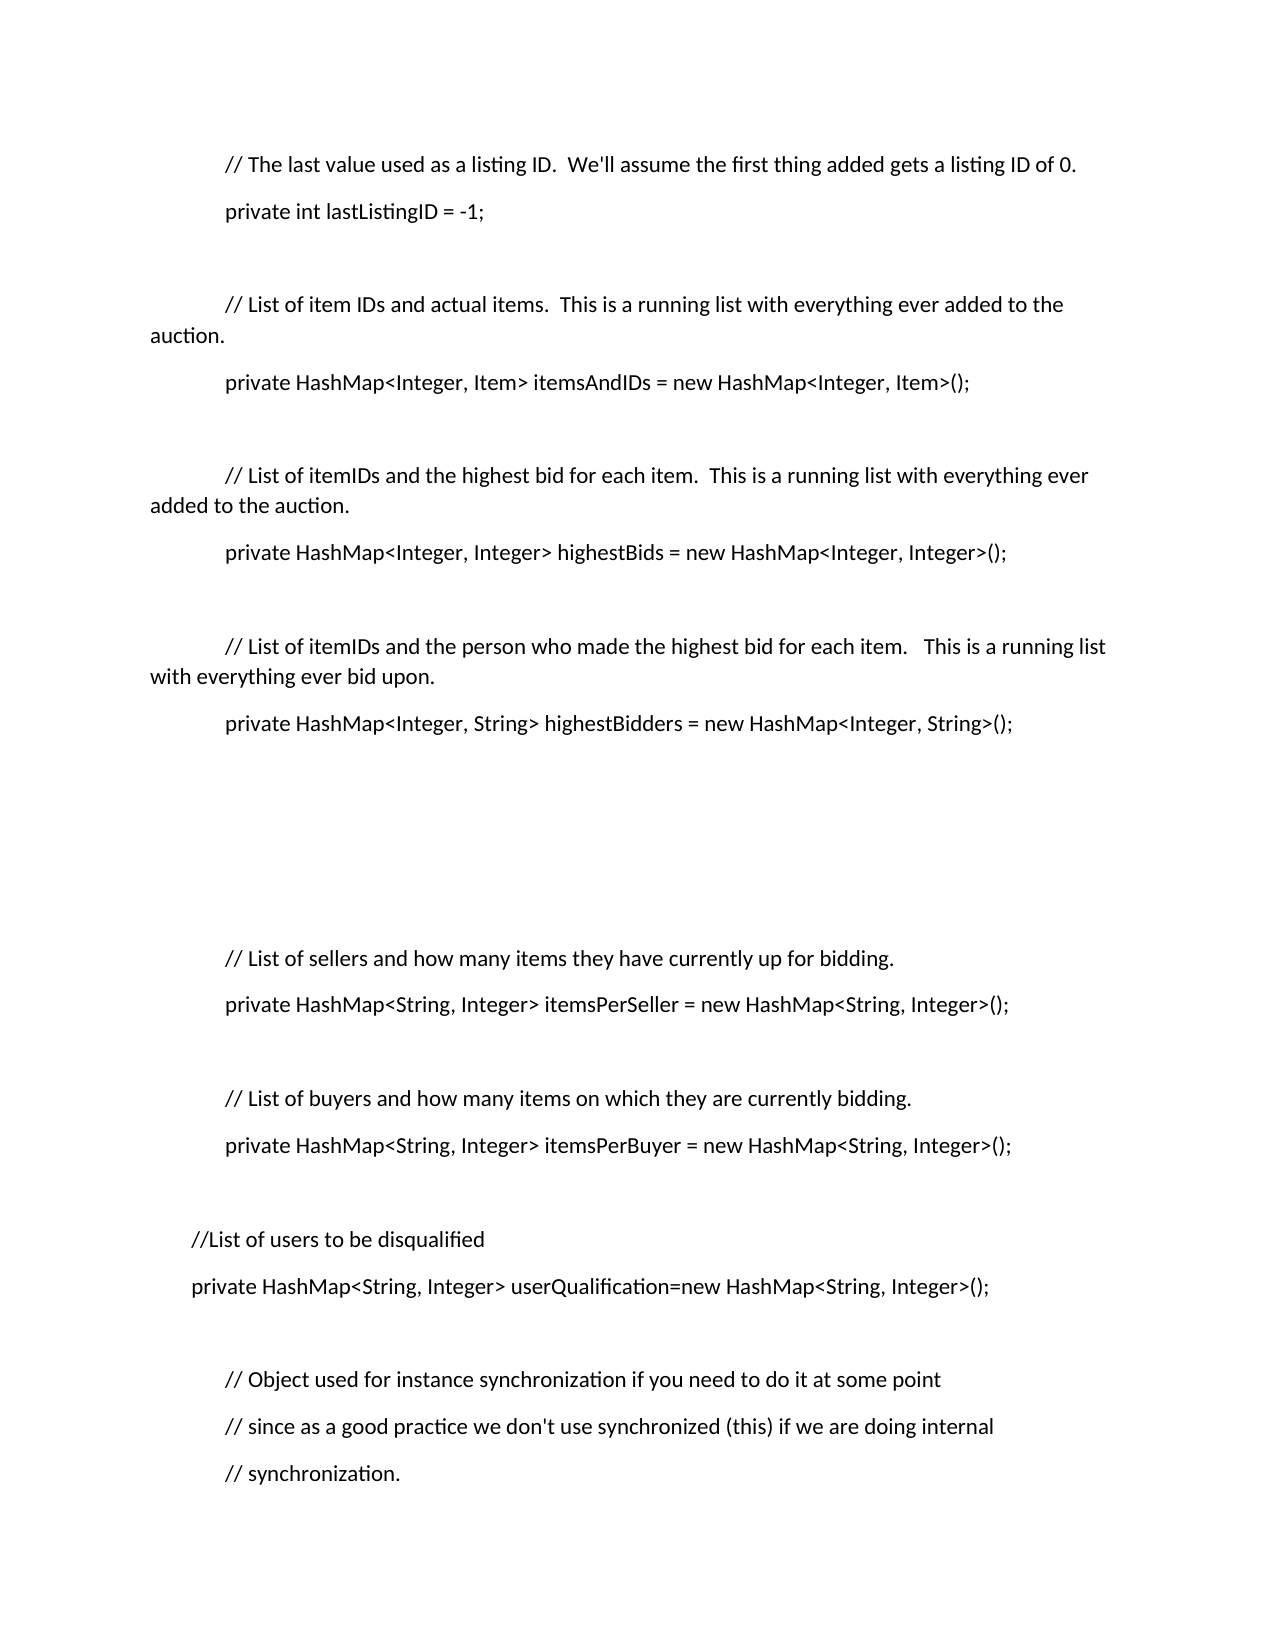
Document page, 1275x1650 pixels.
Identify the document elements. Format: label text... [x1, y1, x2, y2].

text // List of item IDs and actual items. This is a running list with everything ever added to the auction. [150, 291, 1125, 349]
text private HashMap<Integer, Integer> highestBids = new HashMap<Integer, Integer>(); [150, 538, 1125, 567]
text private HashMap<Integer, String> highestBidders = new HashMap<Integer, String>(); [150, 709, 1125, 737]
text private HashMap<String, Integer> userQualification=new HashMap<String, Integer>(); [150, 1272, 1125, 1300]
text // List of buyers and how many items on which they are currently bidding. [150, 1084, 1125, 1112]
text // List of itemIDs and the person who made the highest bid for each item. This is a running list with everything ever bid upon. [150, 632, 1125, 691]
text // List of sellers and how many items they have currently up for bidding. [150, 944, 1125, 972]
text private HashMap<Integer, Item> itemsAndIDs = new HashMap<Integer, Item>(); [150, 368, 1125, 396]
text private int lastListingID = -1; [150, 197, 1125, 225]
text // since as a good practice we don't use synchronized (this) if we are doing internal [150, 1412, 1125, 1441]
text private HashMap<String, Integer> itemsPerSeller = new HashMap<String, Integer>(); [150, 991, 1125, 1019]
text //List of users to be disqualified [150, 1225, 1125, 1253]
text // synchronization. [150, 1459, 1125, 1487]
text // Object used for instance synchronization if you need to do it at some point [150, 1366, 1125, 1394]
text // The last value used as a listing ID. We'll assume the first thing added gets a listing ID of 0. [150, 150, 1125, 178]
text // List of itemIDs and the highest bid for each item. This is a running list with everything ever added to the auction. [150, 461, 1125, 520]
text private HashMap<String, Integer> itemsPerBuyer = new HashMap<String, Integer>(); [150, 1131, 1125, 1159]
